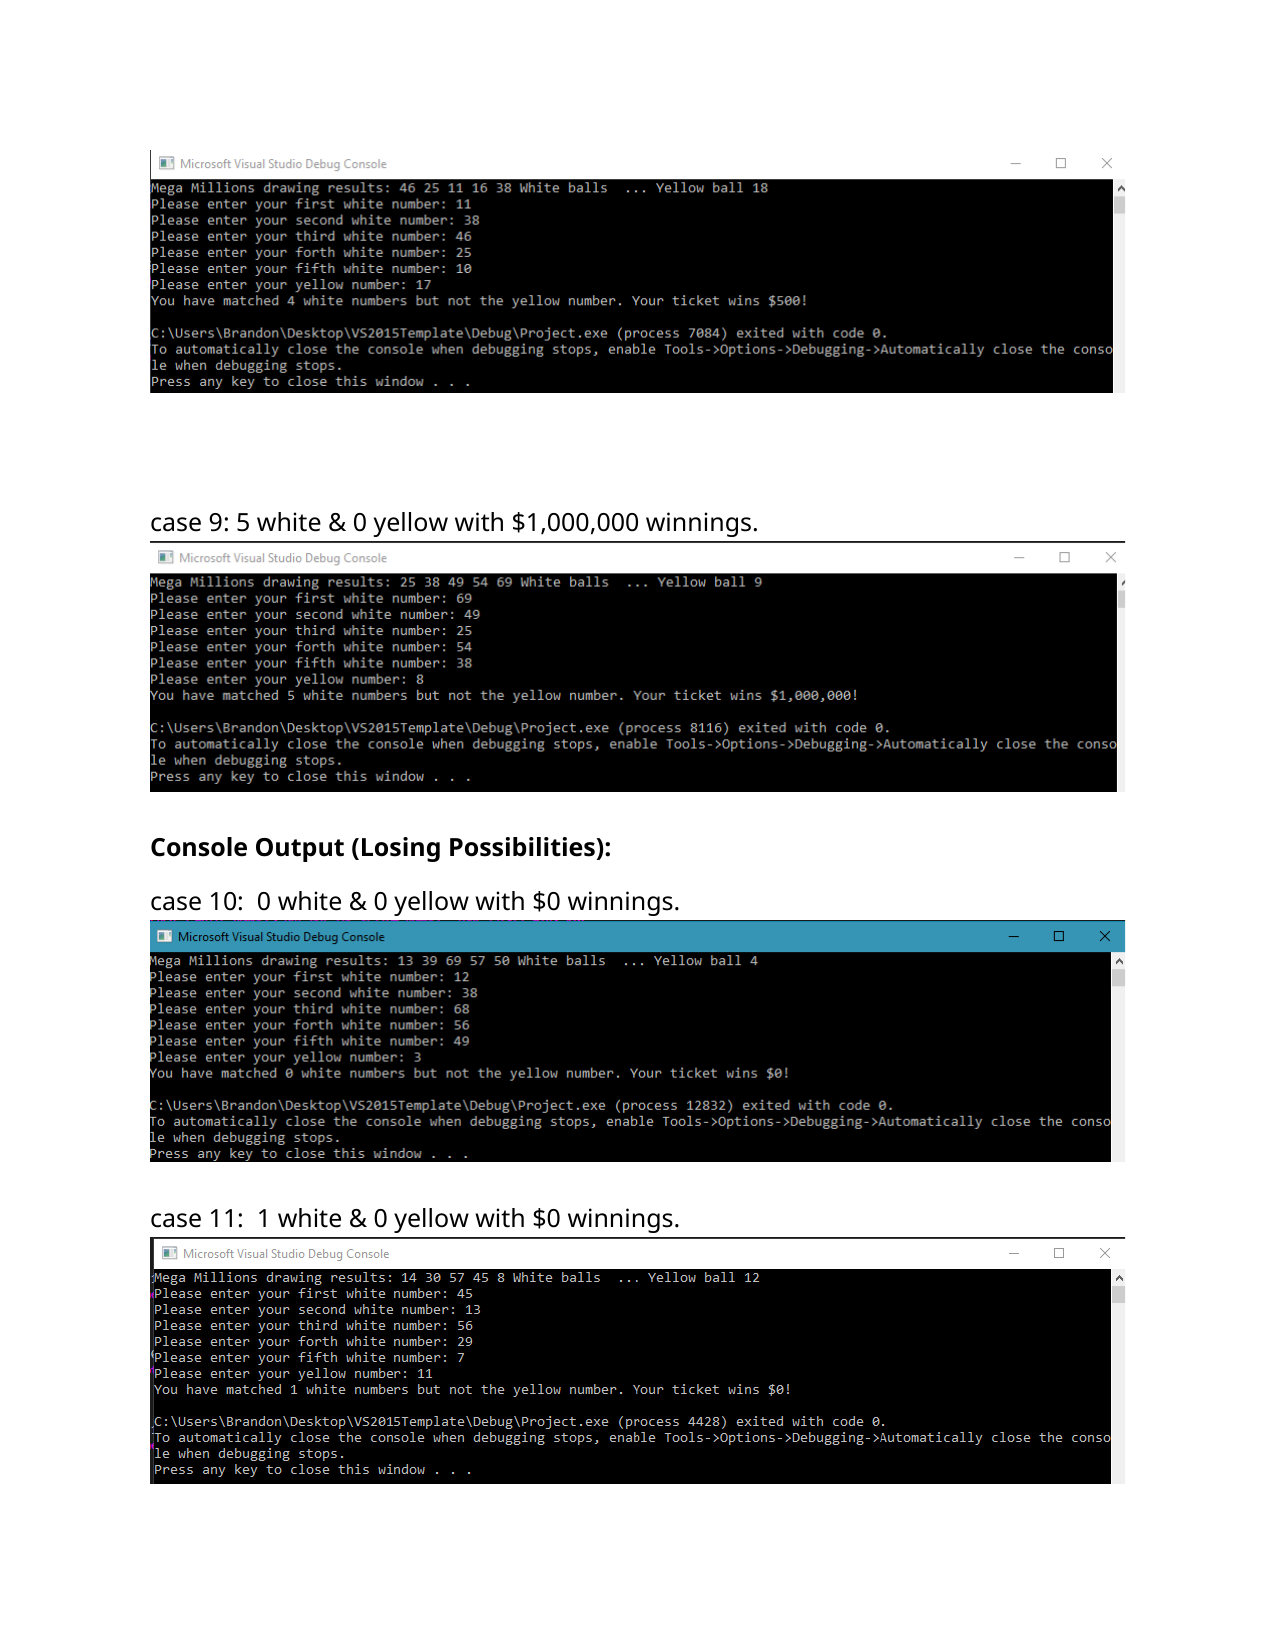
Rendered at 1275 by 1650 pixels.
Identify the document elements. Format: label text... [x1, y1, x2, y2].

picture [150, 1237, 1125, 1484]
picture [150, 541, 1125, 792]
text case 9: 5 white & 0 yellow with $1,000,000 winnings. [150, 505, 1125, 539]
text case 10: 0 white & 0 yellow with $0 winnings. [150, 883, 1125, 918]
picture [150, 920, 1125, 1162]
text Console Output (Losing Possibilities): [150, 830, 1125, 864]
text case 11: 1 white & 0 yellow with $0 winnings. [150, 1201, 1125, 1234]
picture [150, 150, 1125, 393]
